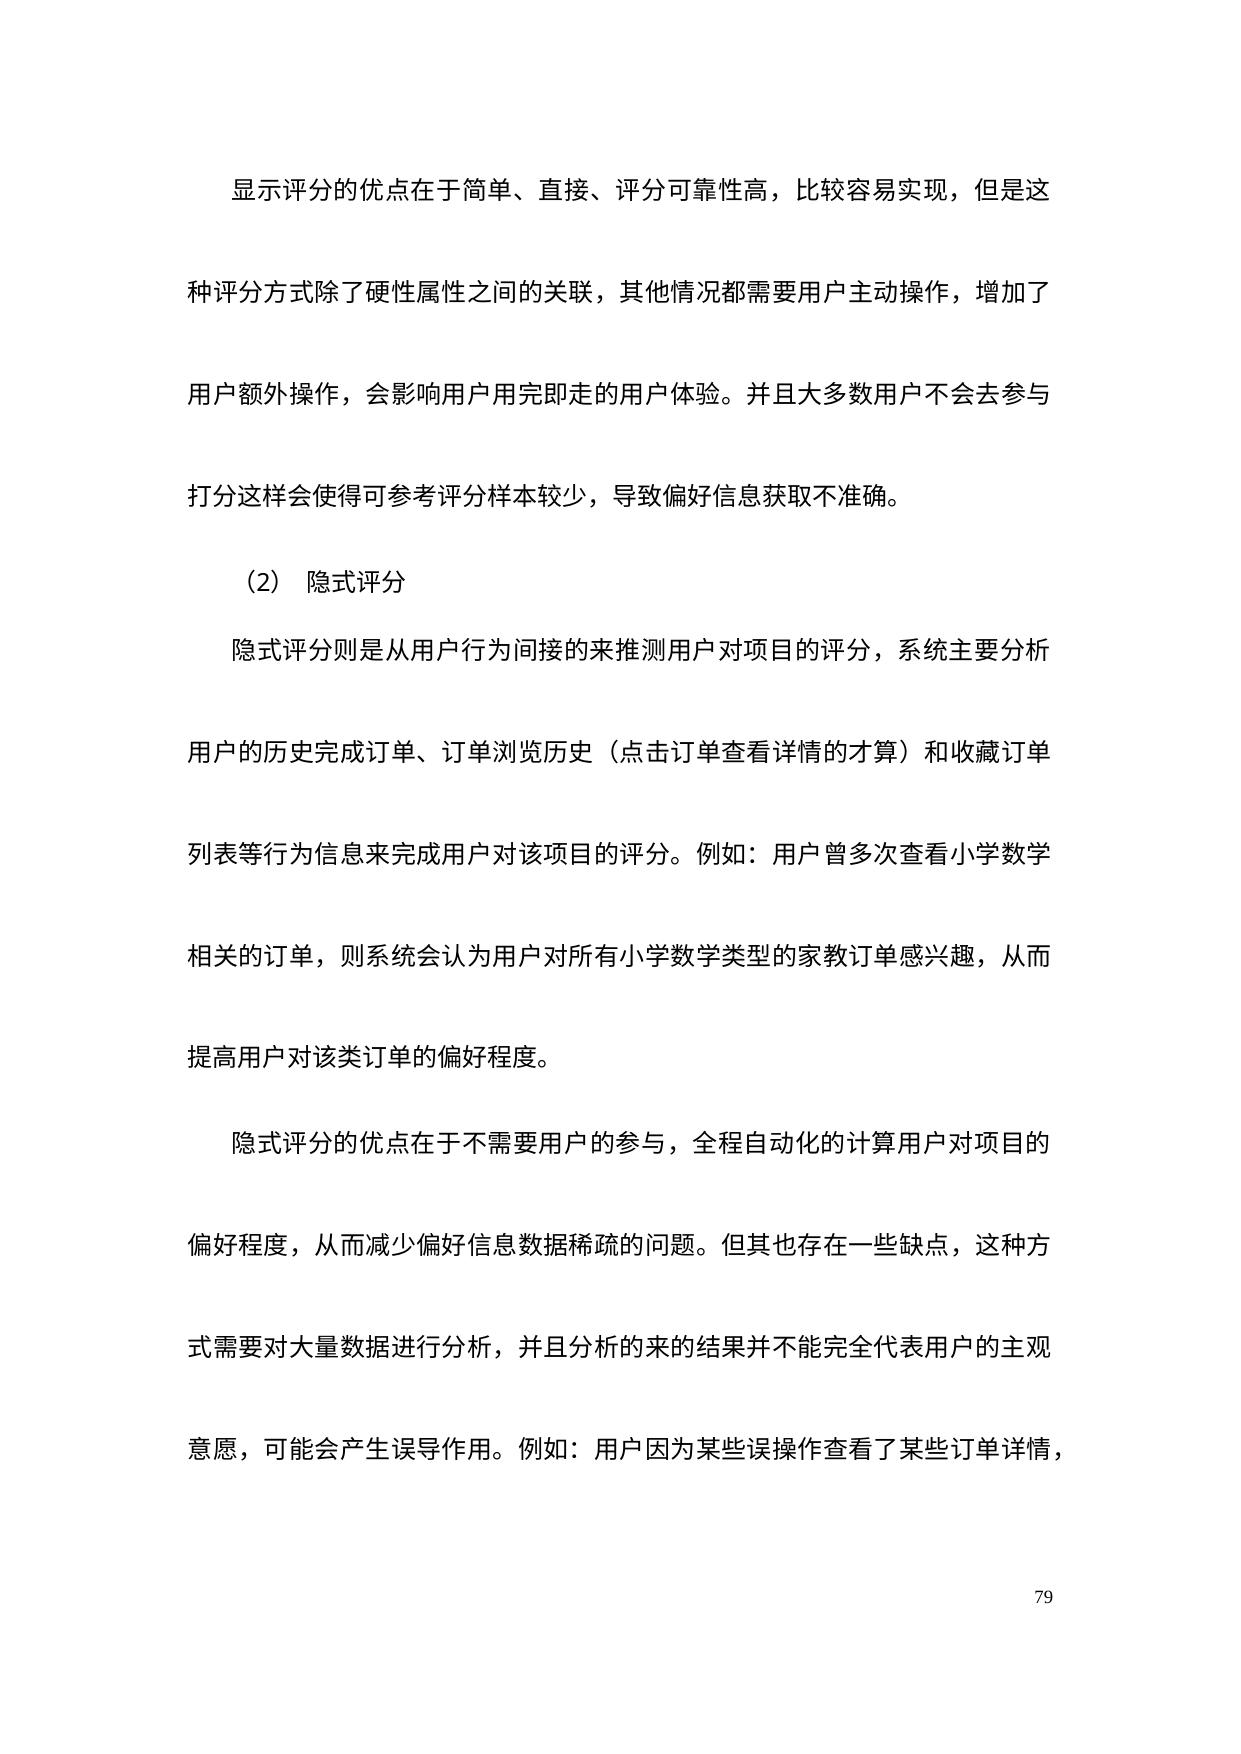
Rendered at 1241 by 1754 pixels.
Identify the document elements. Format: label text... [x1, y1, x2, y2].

text 隐式评分则是从用户行为间接的来推测用户对项目的评分，系统主要分析用户的历史完成订单、订单浏览历史（点击订单查看详情的才算）和收藏订单列表等行为信息来完成用户对该项目的评分。例如：用户曾多次查看小学数学相关的订单，则系统会认为用户对所有小学数学类型的家教订单感兴趣，从而提高用户对该类订单的偏好程度。 [187, 614, 1053, 1090]
list 隐式评分 [231, 547, 1053, 614]
text 显示评分的优点在于简单、直接、评分可靠性高，比较容易实现，但是这种评分方式除了硬性属性之间的关联，其他情况都需要用户主动操作，增加了用户额外操作，会影响用户用完即走的用户体验。并且大多数用户不会去参与打分这样会使得可参考评分样本较少，导致偏好信息获取不准确。 [187, 155, 1053, 528]
